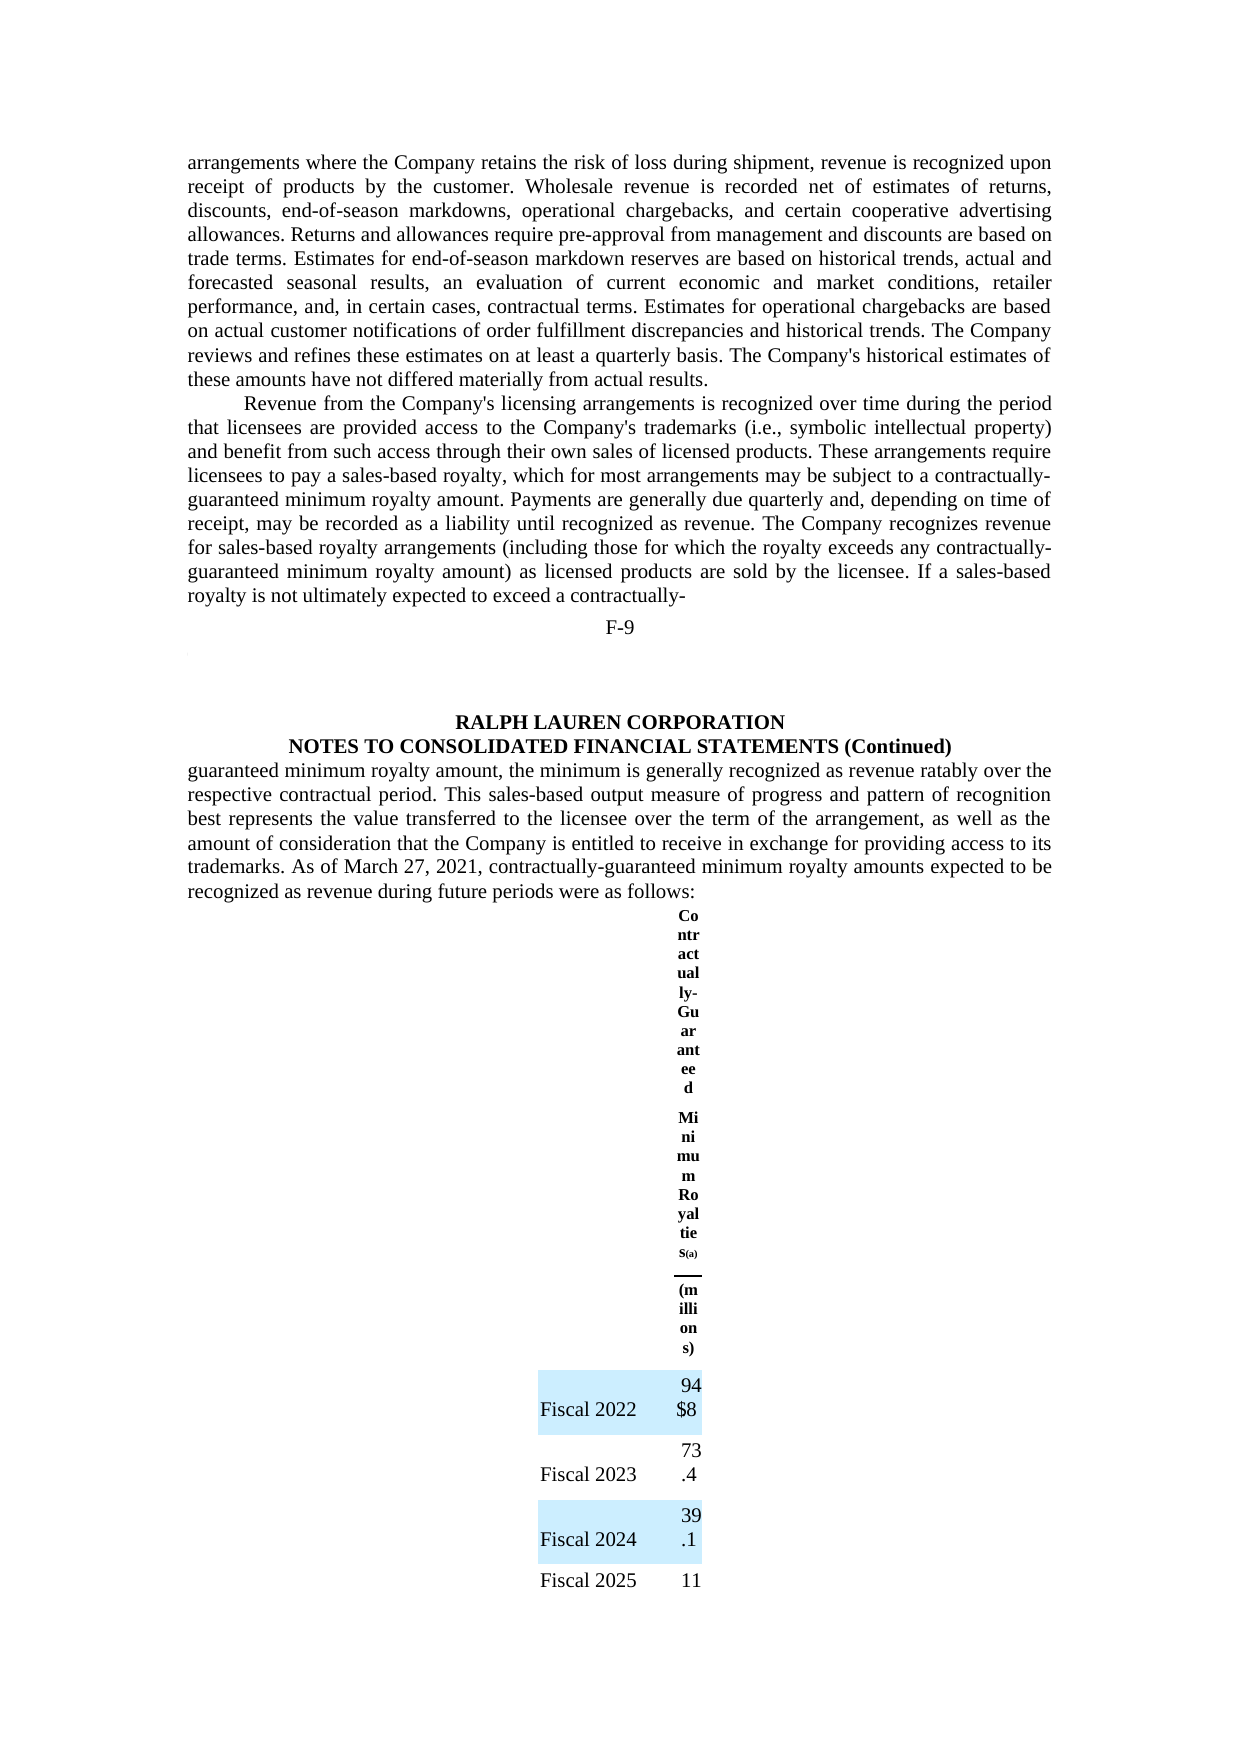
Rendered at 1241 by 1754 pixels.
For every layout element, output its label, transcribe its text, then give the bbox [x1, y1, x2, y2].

text Revenue from the Company's licensing arrangements is recognized over time during the period that licensees are provided access to the Company's trademarks (i.e., symbolic intellectual property) and benefit from such access through their own sales of licensed products. These arrangements require licensees to pay a sales-based royalty, which for most arrangements may be subject to a contractually-guaranteed minimum royalty amount. Payments are generally due quarterly and, depending on time of receipt, may be recorded as a liability until recognized as revenue. The Company recognizes revenue for sales-based royalty arrangements (including those for which the royalty exceeds any contractually-guaranteed minimum royalty amount) as licensed products are sold by the licensee. If a sales-based royalty is not ultimately expected to exceed a contractually- [187, 391, 1053, 607]
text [187, 150, 1053, 391]
text NOTES TO CONSOLIDATED FINANCIAL STATEMENTS (Continued) [187, 734, 1053, 758]
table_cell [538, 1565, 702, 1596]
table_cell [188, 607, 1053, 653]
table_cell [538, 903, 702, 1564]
text RALPH LAUREN CORPORATION [187, 710, 1053, 734]
text guaranteed minimum royalty amount, the minimum is generally recognized as revenue ratably over the respective contractual period. This sales-based output measure of progress and pattern of recognition best represents the value transferred to the licensee over the term of the arrangement, as well as the amount of consideration that the Company is entitled to receive in exchange for providing access to its trademarks. As of March 27, 2021, contractually-guaranteed minimum royalty amounts expected to be recognized as revenue during future periods were as follows: [187, 758, 1053, 903]
